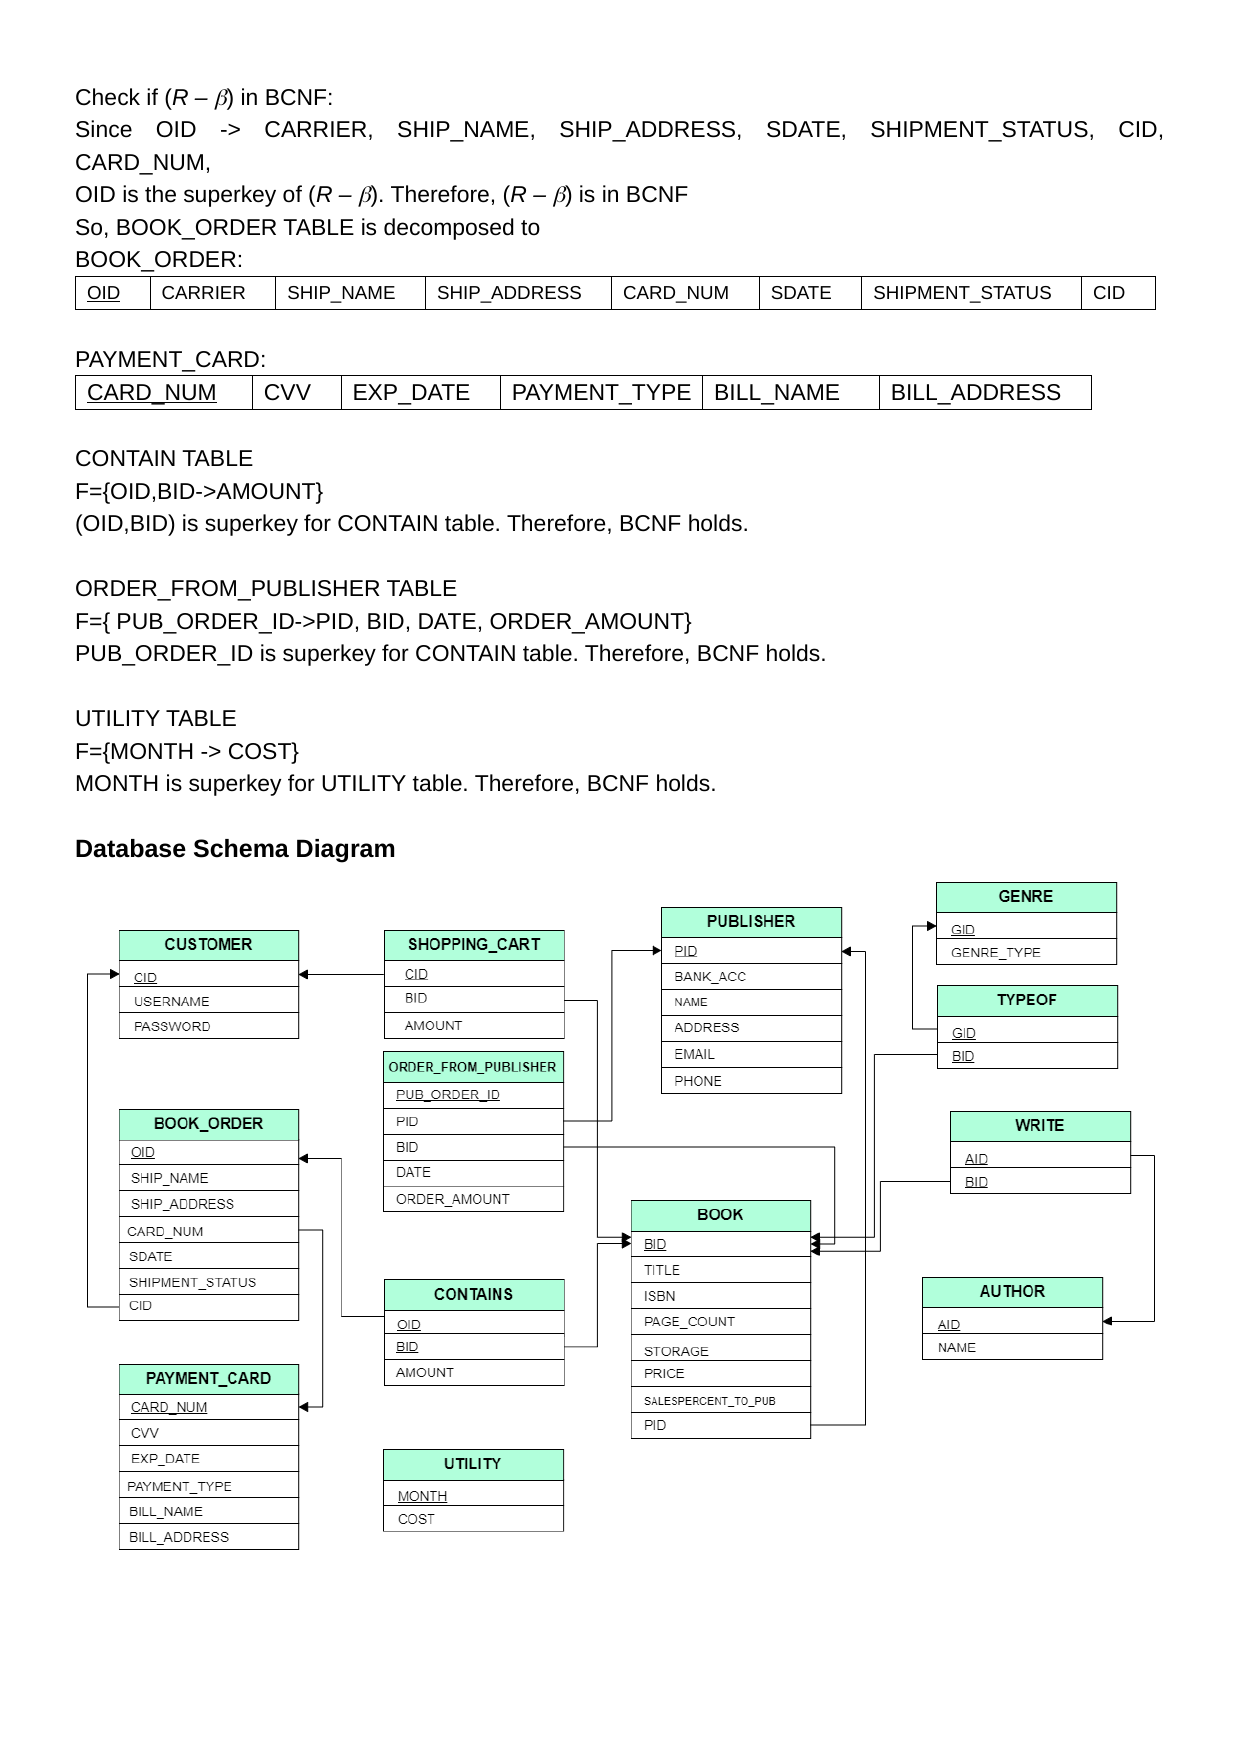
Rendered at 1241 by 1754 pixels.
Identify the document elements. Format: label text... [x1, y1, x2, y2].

text Since OID -> CARRIER, SHIP_NAME, SHIP_ADDRESS, SDATE, SHIPMENT_STATUS, CID, CARD_NUM, [75, 113, 1165, 178]
text PAYMENT_CARD: [75, 343, 1165, 375]
text F={ PUB_ORDER_ID->PID, BID, DATE, ORDER_AMOUNT} [75, 605, 1165, 637]
text MONTH is superkey for UTILITY table. Therefore, BCNF holds. [75, 767, 1165, 800]
table_header CVV [253, 376, 341, 409]
text (OID,BID) is superkey for CONTAIN table. Therefore, BCNF holds. [75, 507, 1165, 540]
text F={OID,BID->AMOUNT} [75, 475, 1165, 507]
table_header PAYMENT_TYPE [501, 376, 702, 409]
table_header CARRIER [151, 277, 275, 309]
table_header CID [1082, 277, 1155, 309]
text BOOK_ORDER: [75, 243, 1165, 276]
table_header SHIP_ADDRESS [426, 277, 611, 309]
table_header SHIP_NAME [276, 277, 425, 309]
table_header CARD_NUM [76, 376, 252, 409]
text Check if (R – ) in BCNF: [75, 81, 1165, 113]
text ORDER_FROM_PUBLISHER TABLE [75, 572, 1165, 605]
picture [75, 865, 1165, 1555]
text PUB_ORDER_ID is superkey for CONTAIN table. Therefore, BCNF holds. [75, 637, 1165, 670]
table_header OID [76, 277, 150, 309]
table_header SHIPMENT_STATUS [862, 277, 1081, 309]
subtitle Database Schema Diagram [75, 832, 1165, 865]
table_header BILL_ADDRESS [880, 376, 1091, 409]
table_header EXP_DATE [342, 376, 500, 409]
table_header SDATE [760, 277, 861, 309]
text F={MONTH -> COST} [75, 735, 1165, 767]
text OID is the superkey of (R – ). Therefore, (R – ) is in BCNF [75, 178, 1165, 211]
table_header CARD_NUM [612, 277, 759, 309]
text CONTAIN TABLE [75, 442, 1165, 475]
text So, BOOK_ORDER TABLE is decomposed to [75, 211, 1165, 243]
table_header BILL_NAME [703, 376, 879, 409]
text UTILITY TABLE [75, 702, 1165, 735]
